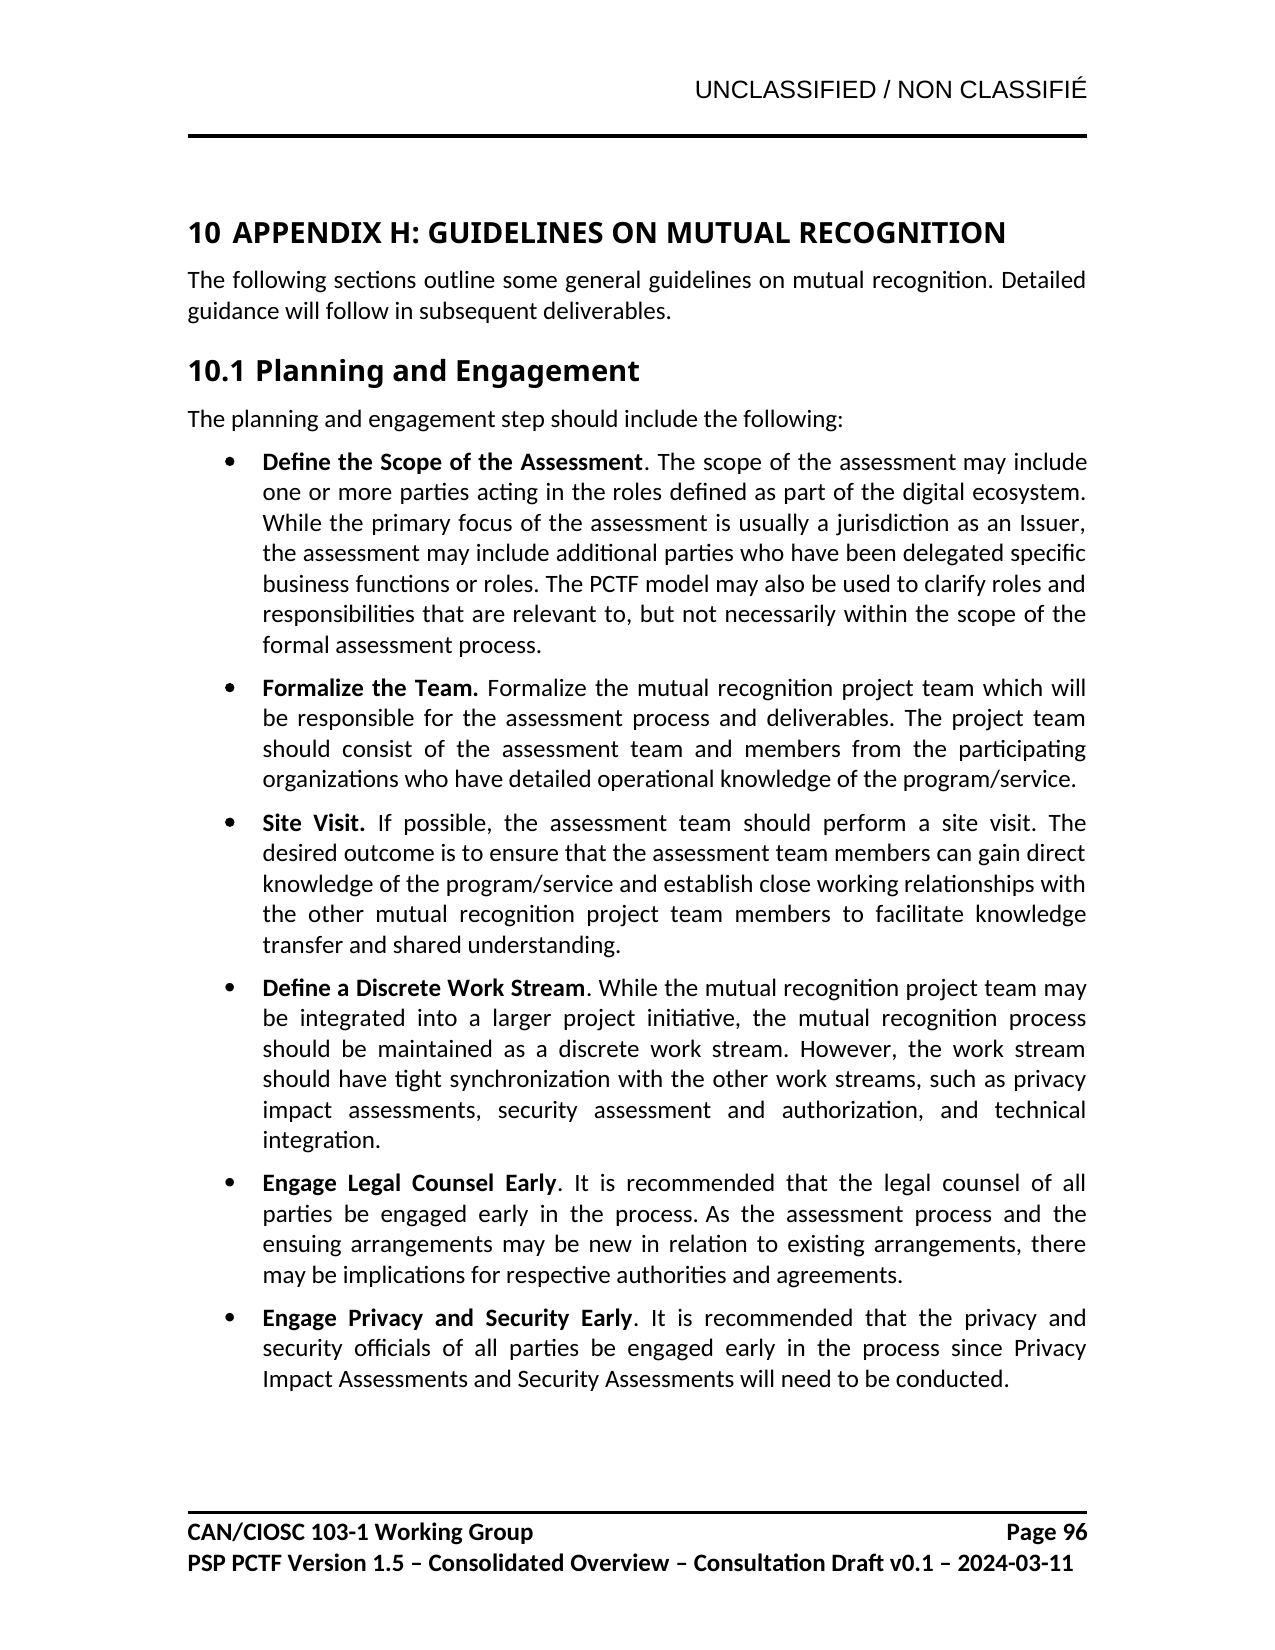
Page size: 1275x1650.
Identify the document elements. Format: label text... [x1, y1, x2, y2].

text The following sections outline some general guidelines on mutual recognition. Detailed guidance will follow in subsequent deliverables. [187, 265, 1087, 326]
list Define the Scope of the Assessment. The scope of the assessment may include one or more parties acting in the roles defined as part of the digital ecosystem. While the primary focus of the assessment is usually a jurisdiction as an Issuer, the assessment may include additional parties who have been delegated specific business functions or roles. The PCTF model may also be used to clarify roles and responsibilities that are relevant to, but not necessarily within the scope of the formal assessment process. [225, 446, 1087, 659]
list Engage Privacy and Security Early. It is recommended that the privacy and security officials of all parties be engaged early in the process since Privacy Impact Assessments and Security Assessments will need to be conducted. [225, 1302, 1087, 1393]
list Formalize the Team. Formalize the mutual recognition project team which will be responsible for the assessment process and deliverables. The project team should consist of the assessment team and members from the participating organizations who have detailed operational knowledge of the program/service. [225, 672, 1087, 794]
list Engage Legal Counsel Early. It is recommended that the legal counsel of all parties be engaged early in the process. As the assessment process and the ensuing arrangements may be new in relation to existing arrangements, there may be implications for respective authorities and agreements. [225, 1167, 1087, 1289]
list Site Visit. If possible, the assessment team should perform a site visit. The desired outcome is to ensure that the assessment team members can gain direct knowledge of the program/service and establish close working relationships with the other mutual recognition project team members to facilitate knowledge transfer and shared understanding. [225, 807, 1087, 959]
text The planning and engagement step should include the following: [187, 403, 1087, 433]
subtitle Planning and Engagement [187, 351, 1087, 390]
list Define a Discrete Work Stream. While the mutual recognition project team may be integrated into a larger project initiative, the mutual recognition process should be maintained as a discrete work stream. However, the work stream should have tight synchronization with the other work streams, such as privacy impact assessments, security assessment and authorization, and technical integration. [225, 972, 1087, 1155]
subtitle Appendix H: Guidelines on Mutual Recognition [187, 212, 1087, 252]
